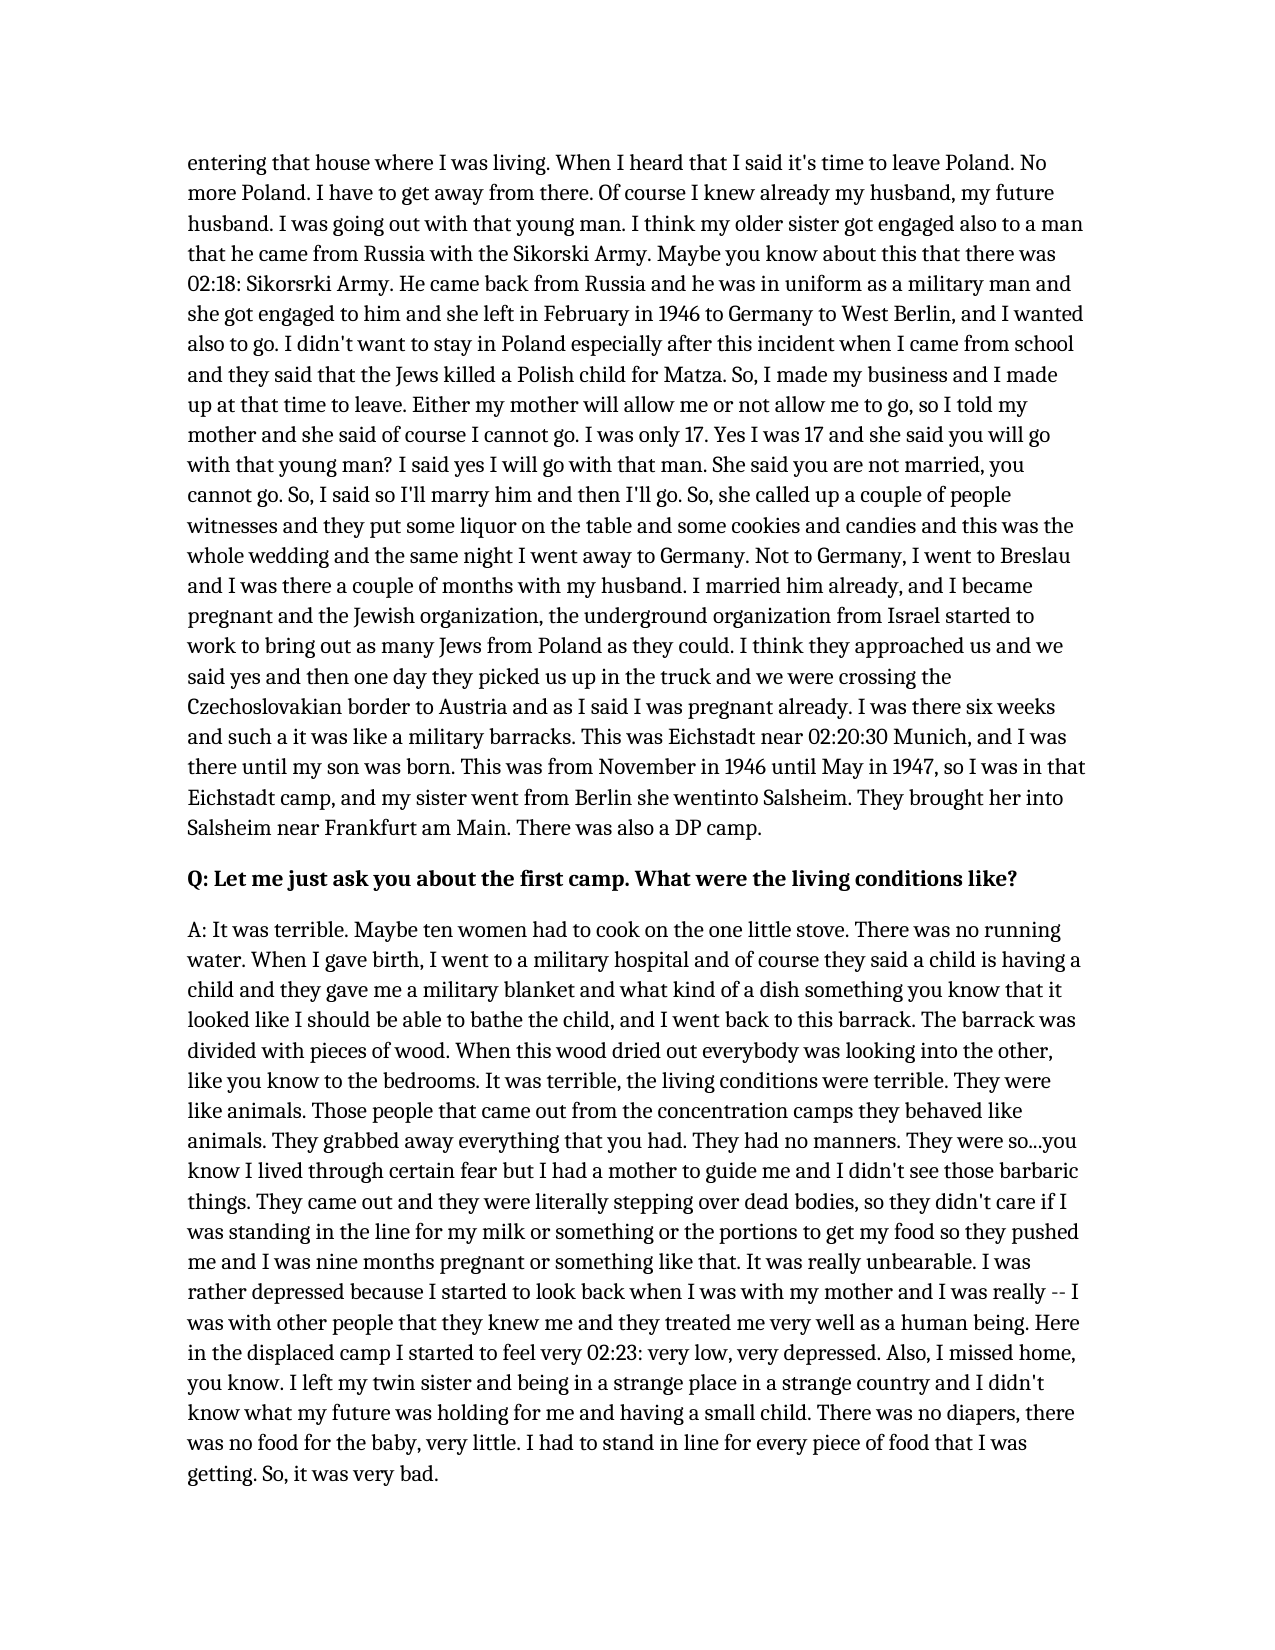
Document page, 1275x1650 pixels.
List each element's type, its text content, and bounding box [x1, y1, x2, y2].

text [187, 150, 1087, 841]
text Q: Let me just ask you about the first camp. What were the living conditions like? [187, 866, 1087, 892]
text A: It was terrible. Maybe ten women had to cook on the one little stove. There was no running water. When I gave birth, I went to a military hospital and of course they said a child is having a child and they gave me a military blanket and what kind of a dish something you know that it looked like I should be able to bathe the child, and I went back to this barrack. The barrack was divided with pieces of wood. When this wood dried out everybody was looking into the other, like you know to the bedrooms. It was terrible, the living conditions were terrible. They were like animals. Those people that came out from the concentration camps they behaved like animals. They grabbed away everything that you had. They had no manners. They were so...you know I lived through certain fear but I had a mother to guide me and I didn't see those barbaric things. They came out and they were literally stepping over dead bodies, so they didn't care if I was standing in the line for my milk or something or the portions to get my food so they pushed me and I was nine months pregnant or something like that. It was really unbearable. I was rather depressed because I started to look back when I was with my mother and I was really -- I was with other people that they knew me and they treated me very well as a human being. Here in the displaced camp I started to feel very 02:23: very low, very depressed. Also, I missed home, you know. I left my twin sister and being in a strange place in a strange country and I didn't know what my future was holding for me and having a small child. There was no diapers, there was no food for the baby, very little. I had to stand in line for every piece of food that I was getting. So, it was very bad. [187, 917, 1087, 1487]
